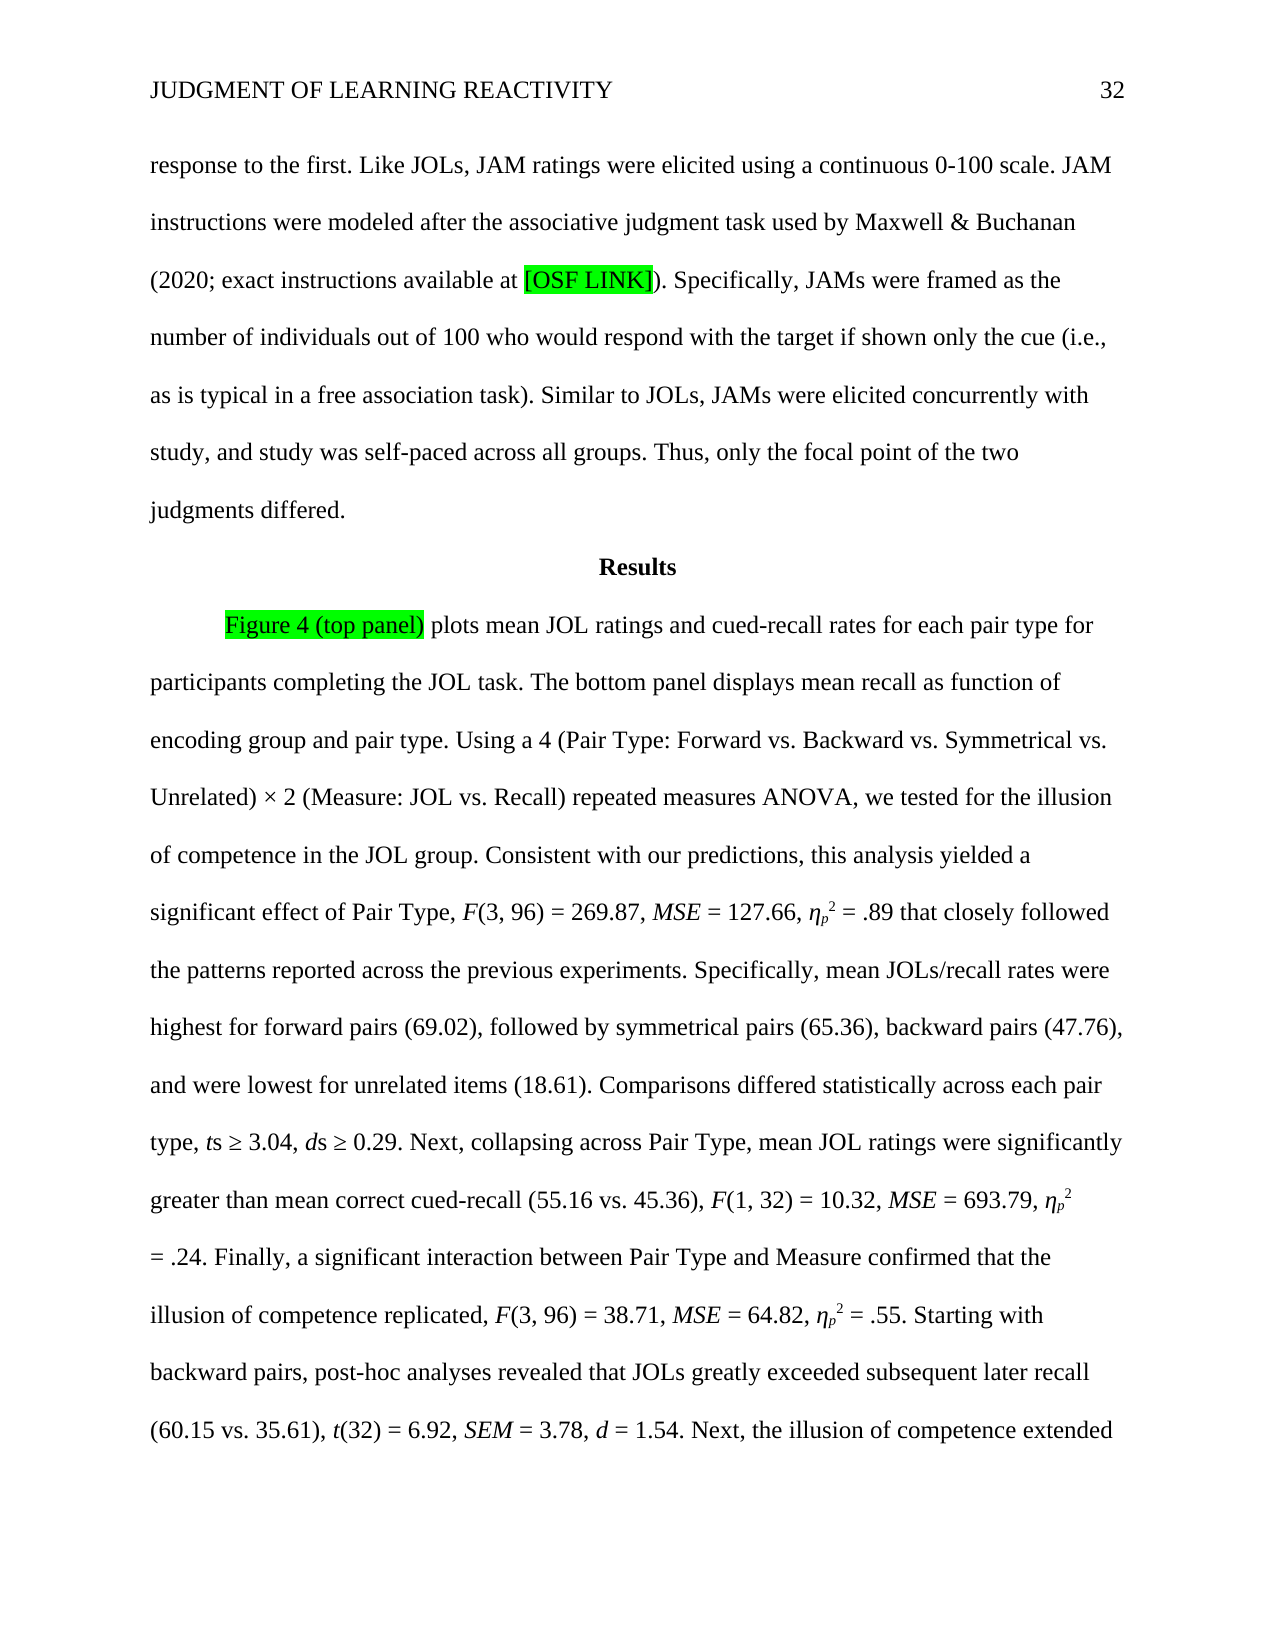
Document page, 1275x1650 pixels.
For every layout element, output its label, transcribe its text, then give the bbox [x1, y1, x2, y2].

text Results [150, 552, 1125, 581]
